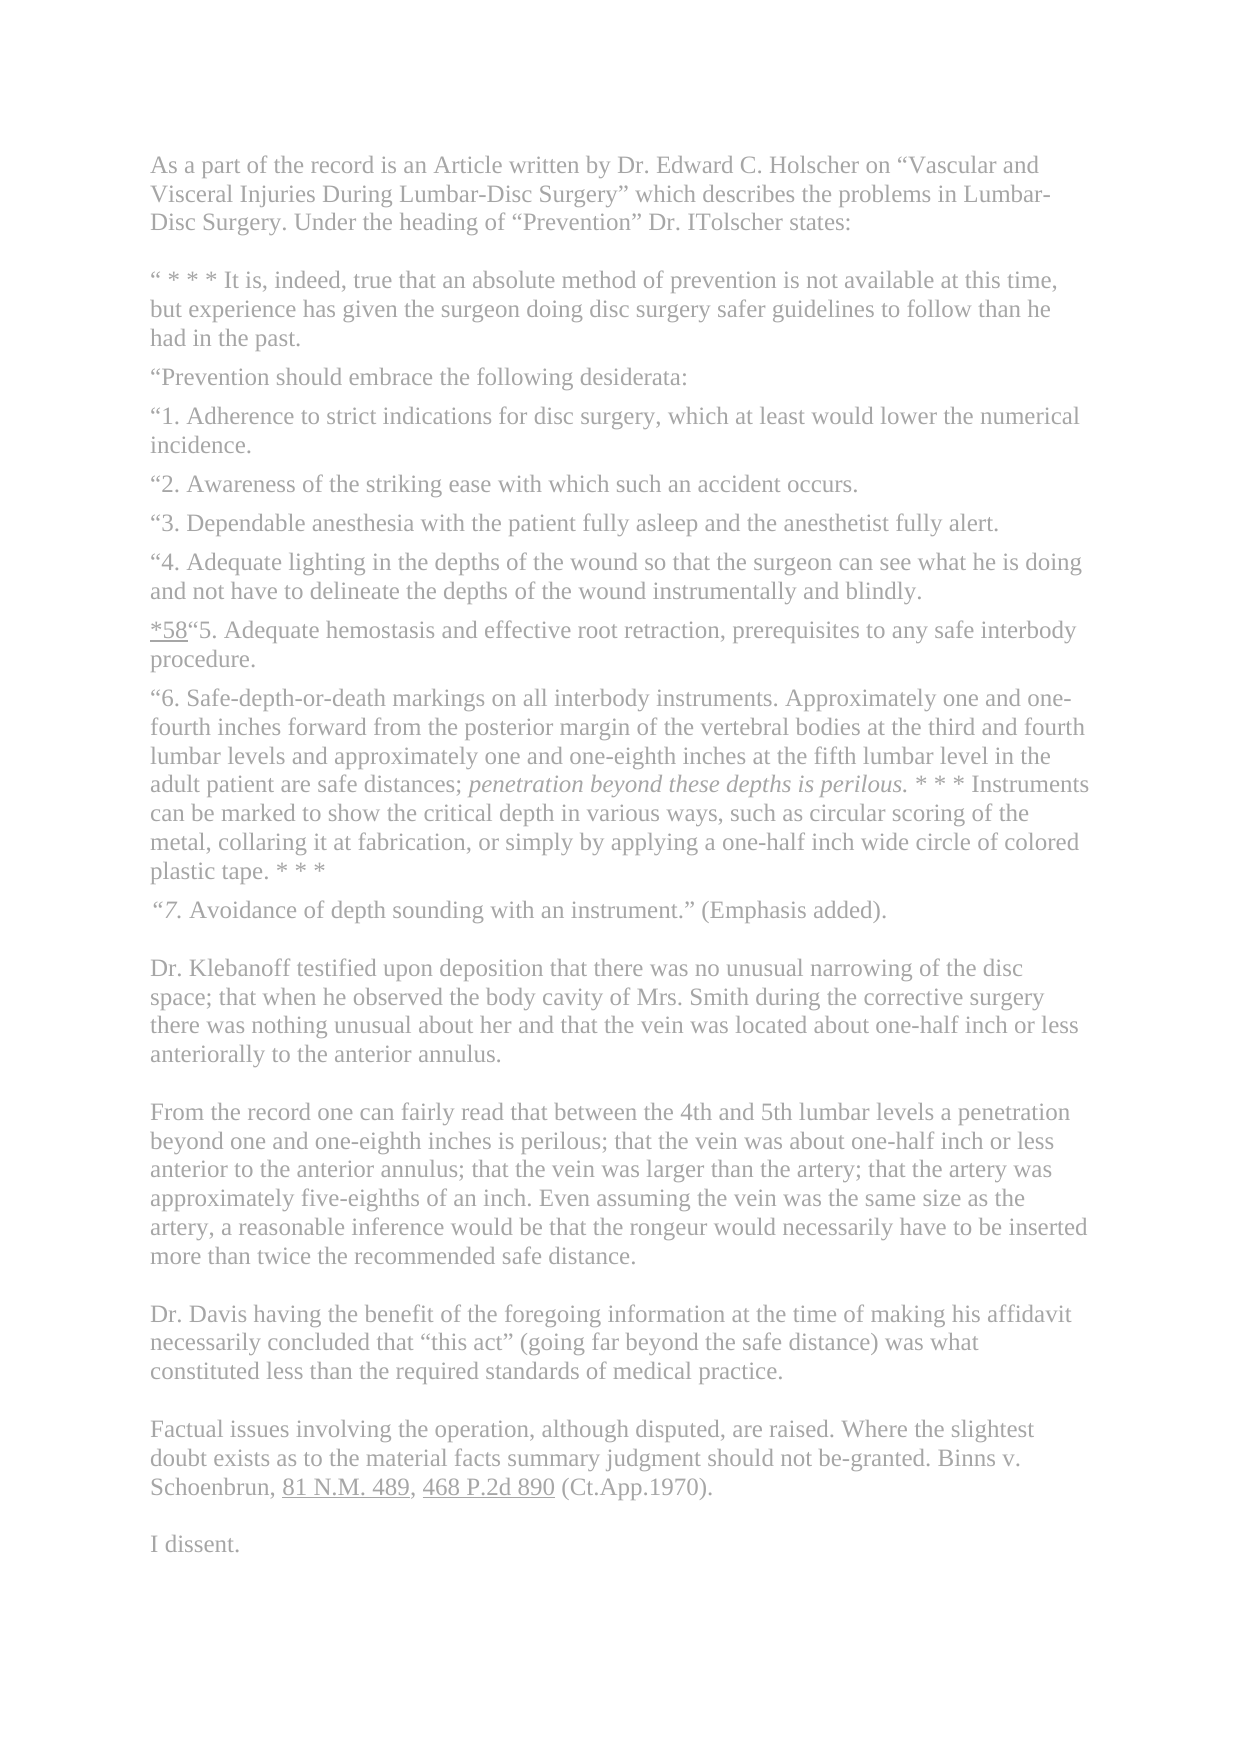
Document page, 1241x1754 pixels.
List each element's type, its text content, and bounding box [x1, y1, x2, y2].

text Dr. Davis having the benefit of the foregoing information at the time of making his affidavit necessarily concluded that “this act” (going far beyond the safe distance) was what constituted less than the required standards of medical practice. [150, 1299, 1090, 1385]
text *58“5. Adequate hemostasis and effective root retraction, prerequisites to any safe interbody procedure. [150, 615, 1090, 673]
text Factual issues involving the operation, although disputed, are raised. Where the slightest doubt exists as to the material facts summary judgment should not be-granted. Binns v. Schoenbrun, 81 N.M. 489, 468 P.2d 890 (Ct.App.1970). [150, 1414, 1090, 1500]
text “7. Avoidance of depth sounding with an instrument.” (Emphasis added). [150, 895, 1090, 924]
text As a part of the record is an Article written by Dr. Edward C. Holscher on “Vascular and Visceral Injuries During Lumbar-Disc Surgery” which describes the problems in Lumbar-Disc Surgery. Under the heading of “Prevention” Dr. ITolscher states: [150, 150, 1090, 236]
text “ * * * It is, indeed, true that an absolute method of prevention is not available at this time, but experience has given the surgeon doing disc surgery safer guidelines to follow than he had in the past. [150, 265, 1090, 352]
text “3. Dependable anesthesia with the patient fully asleep and the anesthetist fully alert. [150, 508, 1090, 537]
text I dissent. [150, 1529, 1090, 1558]
text From the record one can fairly read that between the 4th and 5th lumbar levels a penetration beyond one and one-eighth inches is perilous; that the vein was about one-half inch or less anterior to the anterior annulus; that the vein was larger than the artery; that the artery was approximately five-eighths of an inch. Even assuming the vein was the same size as the artery, a reasonable inference would be that the rongeur would necessarily have to be inserted more than twice the recommended safe distance. [150, 1097, 1090, 1269]
text “1. Adherence to strict indications for disc surgery, which at least would lower the numerical incidence. [150, 401, 1090, 459]
text “2. Awareness of the striking ease with which such an accident occurs. [150, 469, 1090, 498]
text Dr. Klebanoff testified upon deposition that there was no unusual narrowing of the disc space; that when he observed the body cavity of Mrs. Smith during the corrective surgery there was nothing unusual about her and that the vein was located about one-half inch or less anteriorally to the anterior annulus. [150, 953, 1090, 1068]
text “4. Adequate lighting in the depths of the wound so that the surgeon can see what he is doing and not have to delineate the depths of the wound instrumentally and blindly. [150, 547, 1090, 605]
text “Prevention should embrace the following desiderata: [150, 362, 1090, 391]
text “6. Safe-depth-or-death markings on all interbody instruments. Approximately one and one-fourth inches forward from the posterior margin of the vertebral bodies at the third and fourth lumbar levels and approximately one and one-eighth inches at the fifth lumbar level in the adult patient are safe distances; penetration beyond these depths is perilous. * * * Instruments can be marked to show the critical depth in various ways, such as circular scoring of the metal, collaring it at fabrication, or simply by applying a one-half inch wide circle of colored plastic tape. * * * [150, 683, 1090, 884]
